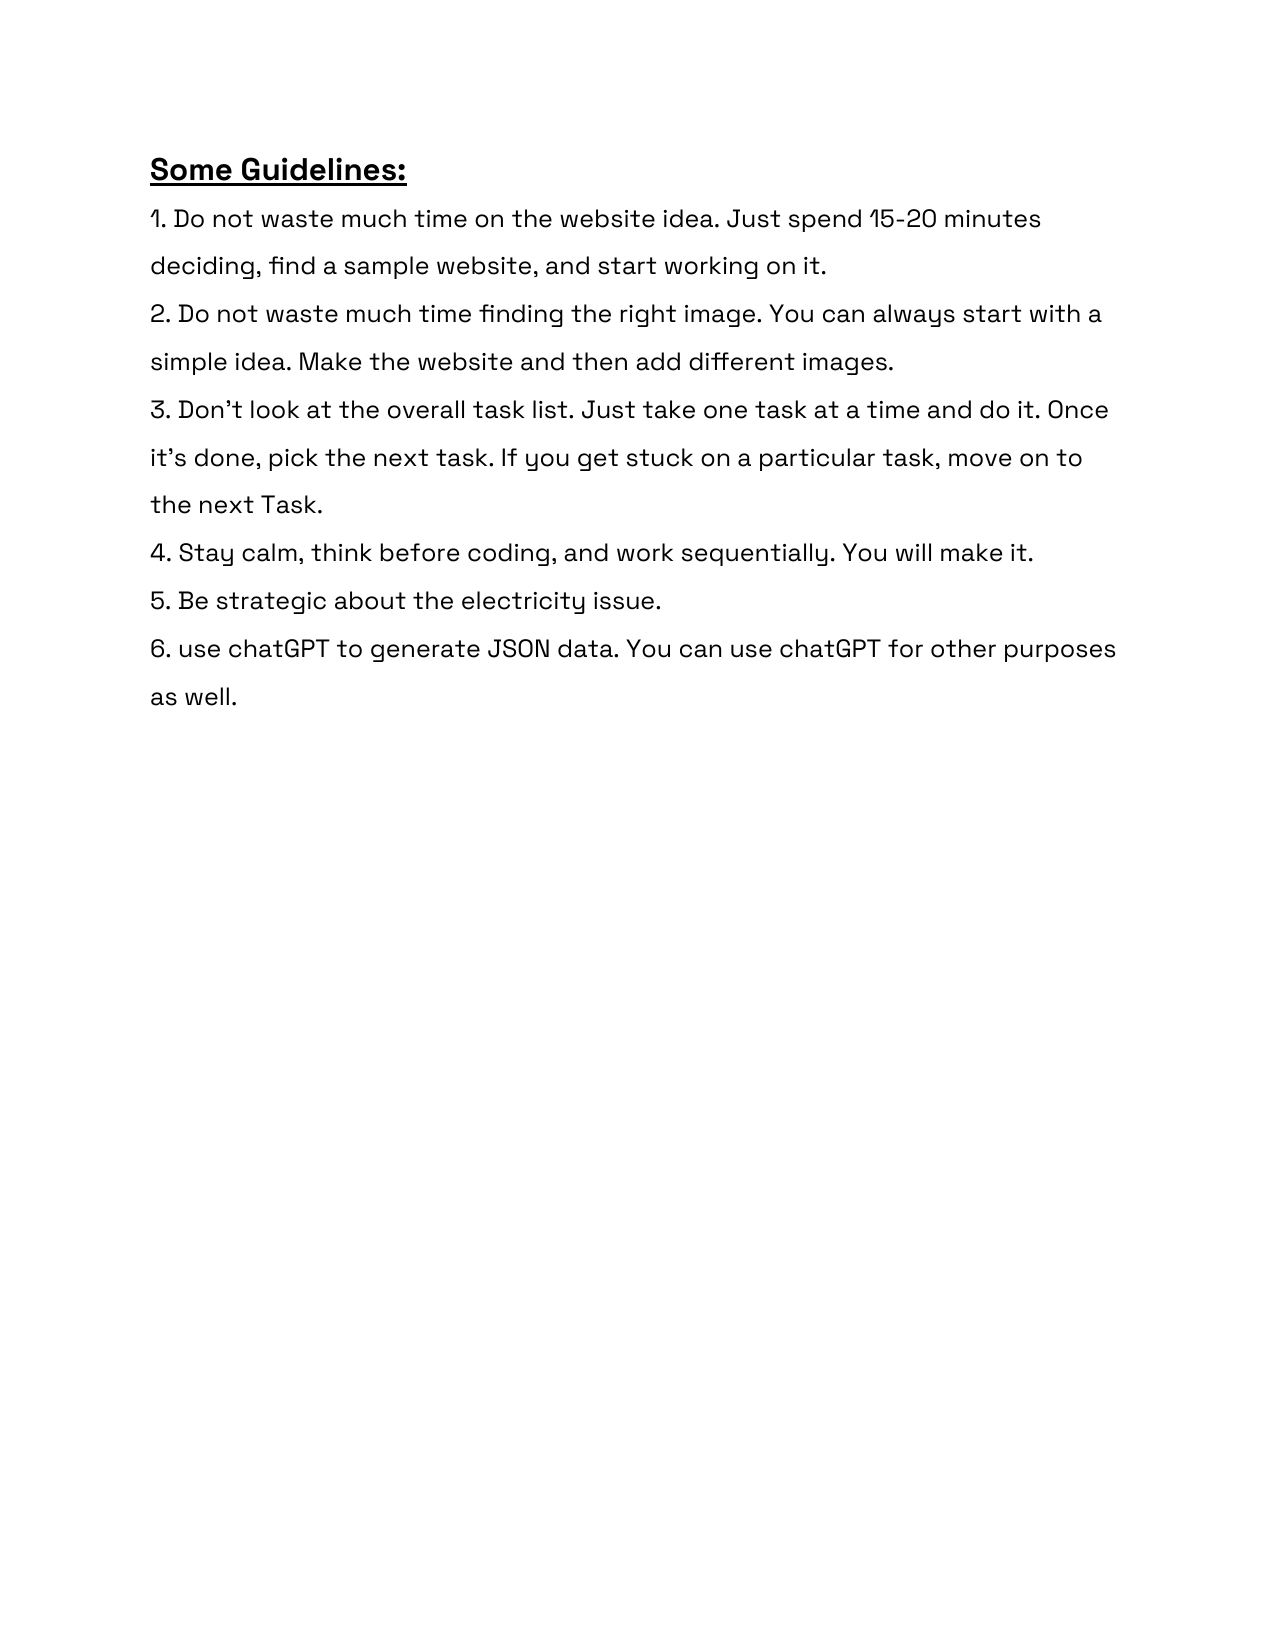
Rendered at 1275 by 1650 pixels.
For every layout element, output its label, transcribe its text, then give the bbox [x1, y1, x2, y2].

text 6. use chatGPT to generate JSON data. You can use chatGPT for other purposes as well. [150, 633, 1125, 712]
text 3. Don't look at the overall task list. Just take one task at a time and do it. Once it's done, pick the next task. If you get stuck on a particular task, move on to the next Task. [150, 394, 1125, 521]
text 4. Stay calm, think before coding, and work sequentially. You will make it. [150, 537, 1125, 569]
subtitle Some Guidelines: [150, 150, 1125, 190]
text 1. Do not waste much time on the website idea. Just spend 15-20 minutes deciding, find a sample website, and start working on it. [150, 202, 1125, 282]
text 2. Do not waste much time finding the right image. You can always start with a [150, 298, 1125, 330]
text 5. Be strategic about the electricity issue. [150, 585, 1125, 617]
text simple idea. Make the website and then add different images. [150, 346, 1125, 378]
